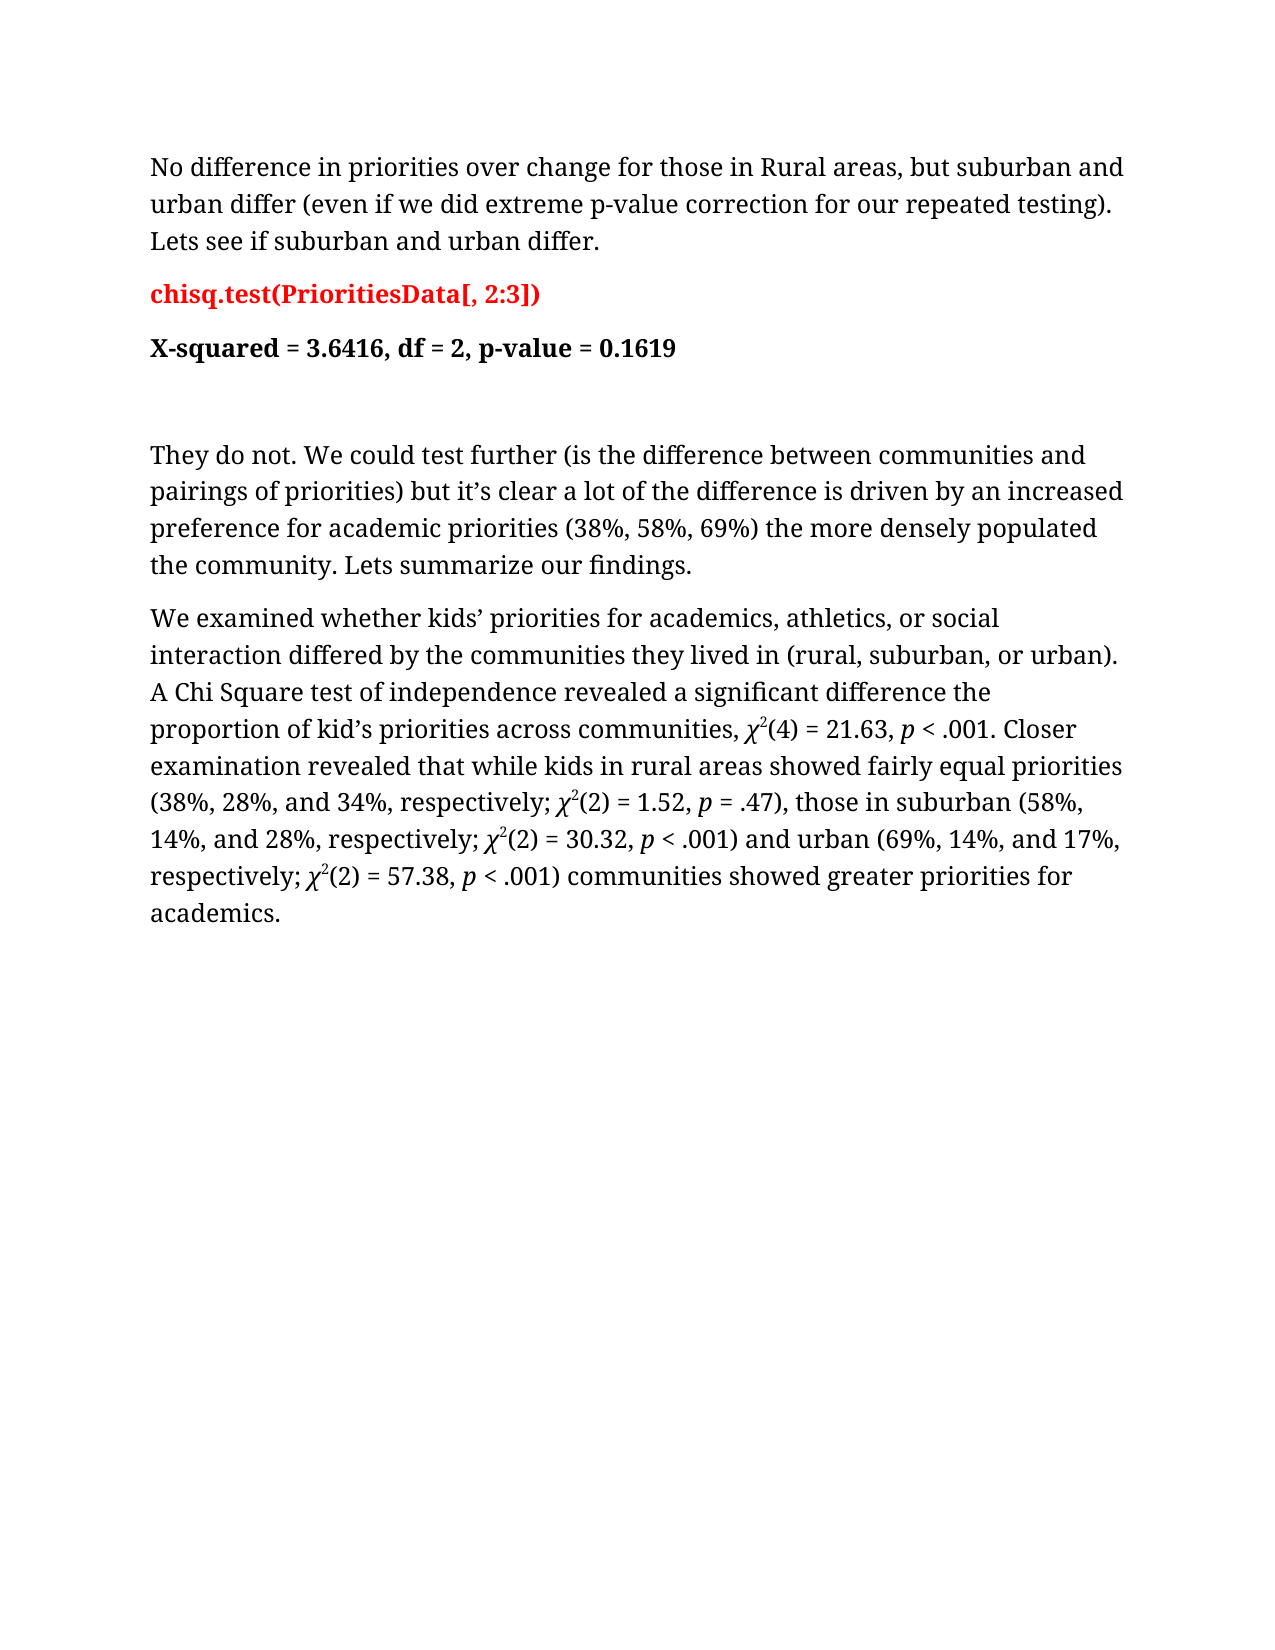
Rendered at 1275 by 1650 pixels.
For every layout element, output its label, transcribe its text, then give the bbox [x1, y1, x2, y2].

text chisq.test(PrioritiesData[, 2:3]) [150, 277, 1125, 311]
text They do not. We could test further (is the difference between communities and pairings of priorities) but it’s clear a lot of the difference is driven by an increased preference for academic priorities (38%, 58%, 69%) the more densely populated the community. Lets summarize our findings. [150, 437, 1125, 582]
text No difference in priorities over change for those in Rural areas, but suburban and urban differ (even if we did extreme p-value correction for our repeated testing). Lets see if suburban and urban differ. [150, 150, 1125, 258]
text X-squared = 3.6416, df = 2, p-value = 0.1619 [150, 330, 1125, 364]
text We examined whether kids’ priorities for academics, athletics, or social interaction differed by the communities they lived in (rural, suburban, or urban). A Chi Square test of independence revealed a significant difference the proportion of kid’s priorities across communities, χ2(4) = 21.63, p < .001. Closer examination revealed that while kids in rural areas showed fairly equal priorities (38%, 28%, and 34%, respectively; χ2(2) = 1.52, p = .47), those in suburban (58%, 14%, and 28%, respectively; χ2(2) = 30.32, p < .001) and urban (69%, 14%, and 17%, respectively; χ2(2) = 57.38, p < .001) communities showed greater priorities for academics. [150, 601, 1125, 929]
